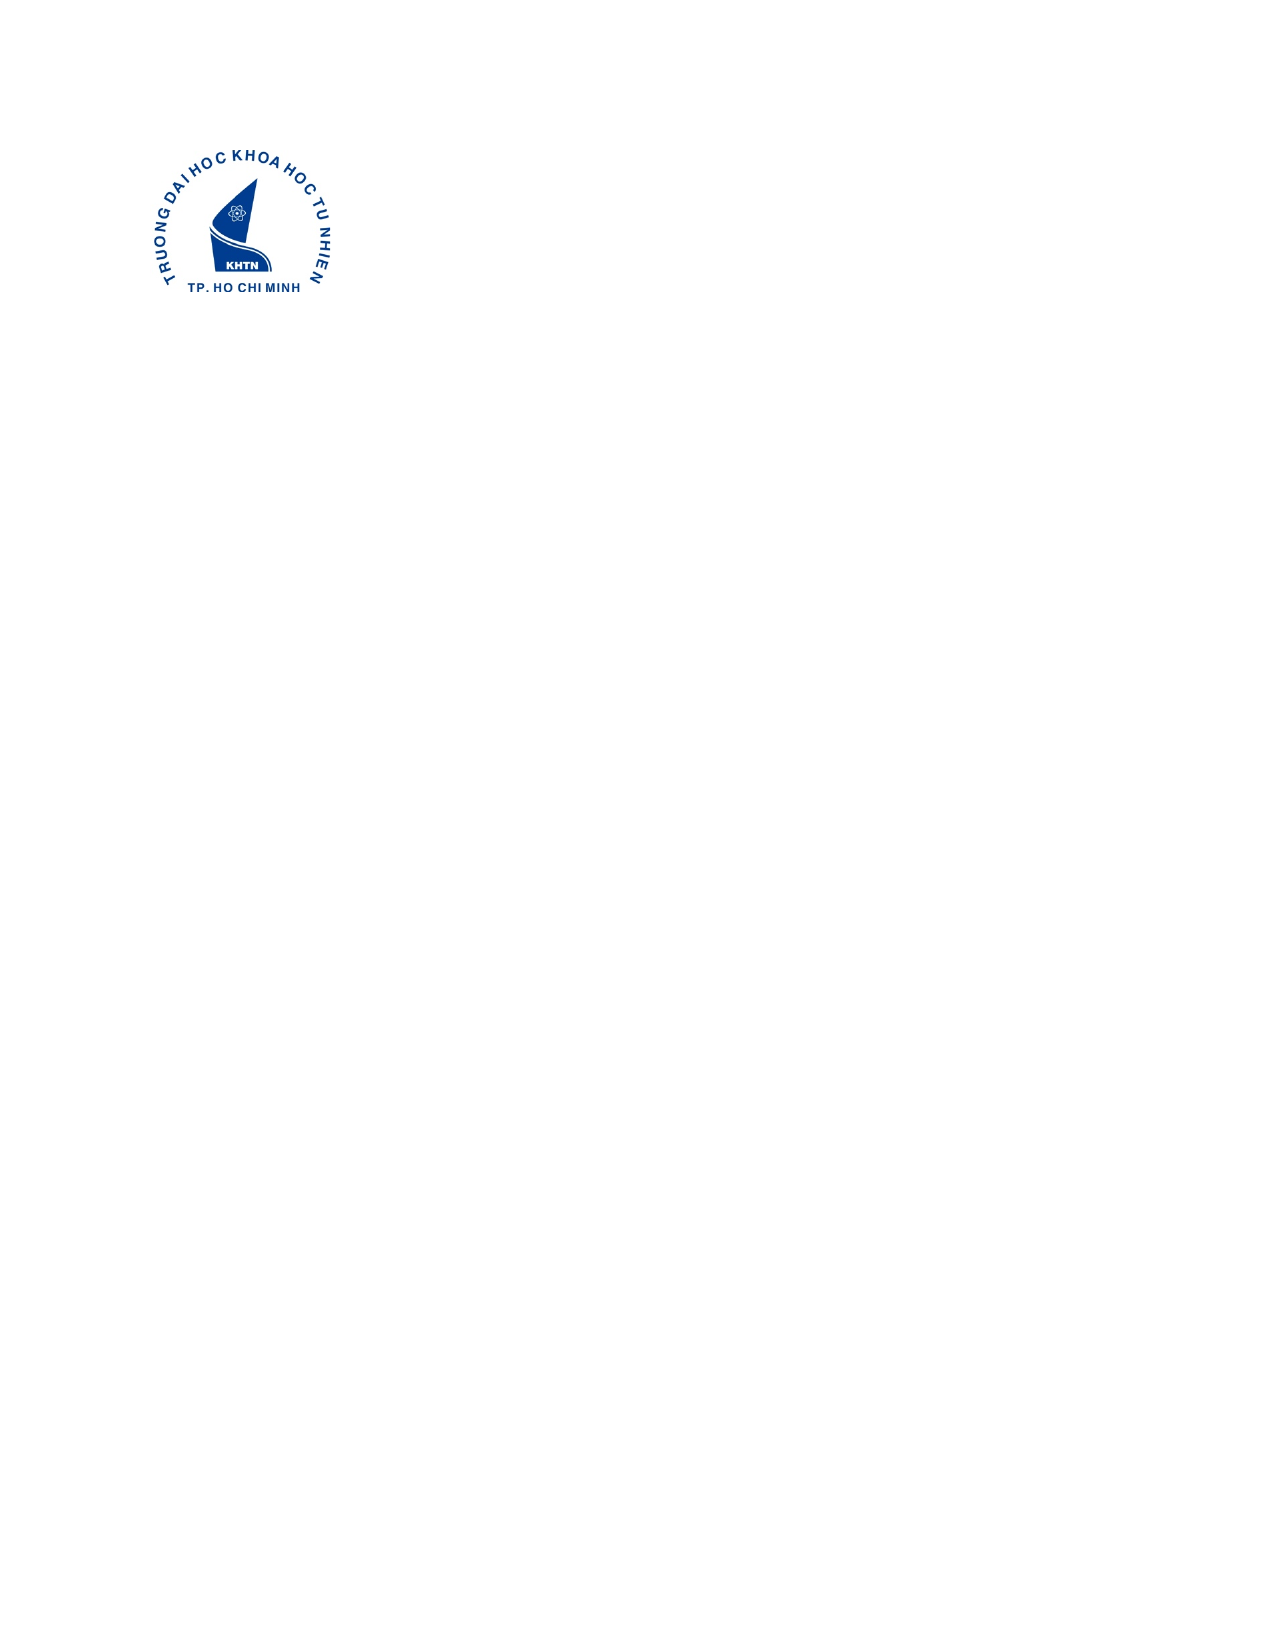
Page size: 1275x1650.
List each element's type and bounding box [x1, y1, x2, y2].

picture [150, 150, 331, 292]
